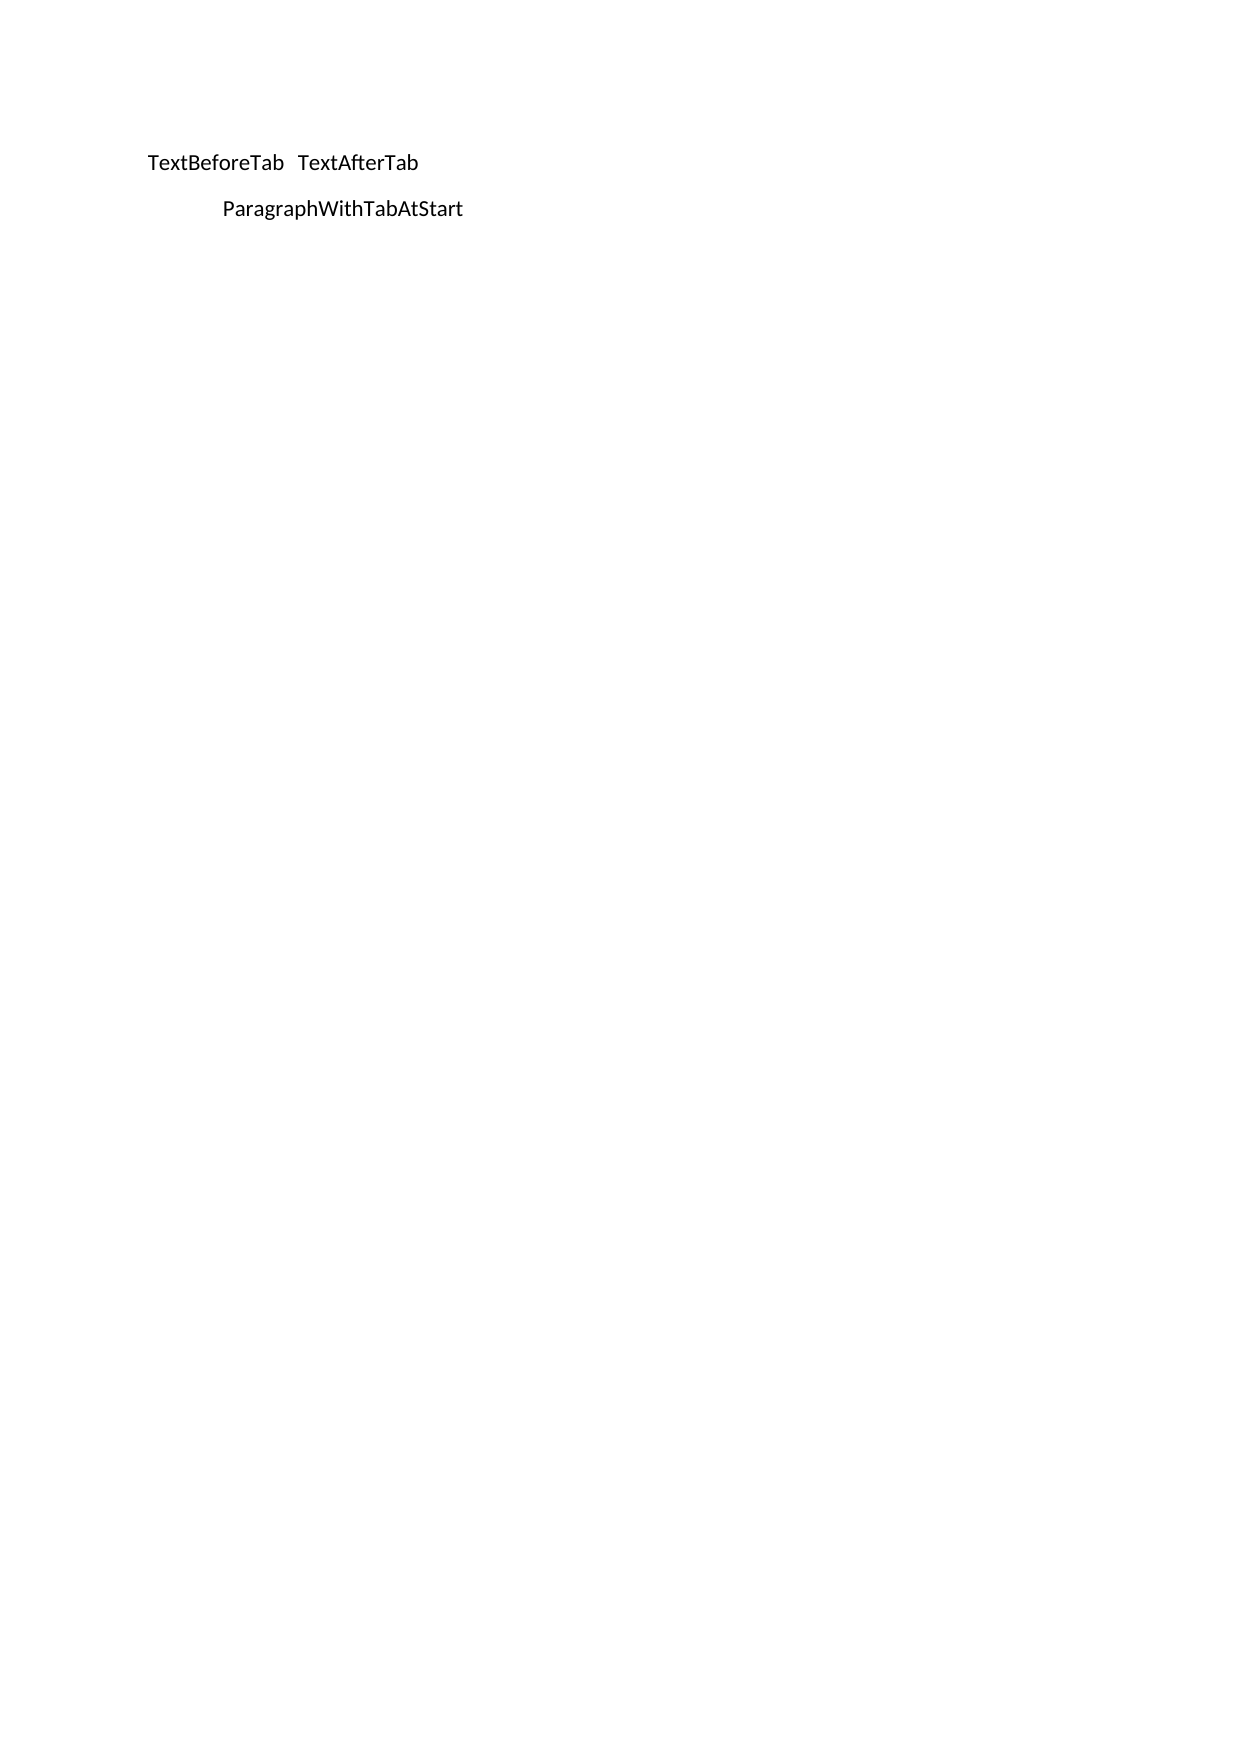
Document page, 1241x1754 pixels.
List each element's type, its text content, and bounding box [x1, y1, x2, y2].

text ParagraphWithTabAtStart [148, 194, 1093, 222]
text TextBeforeTab TextAfterTab [148, 148, 1093, 176]
